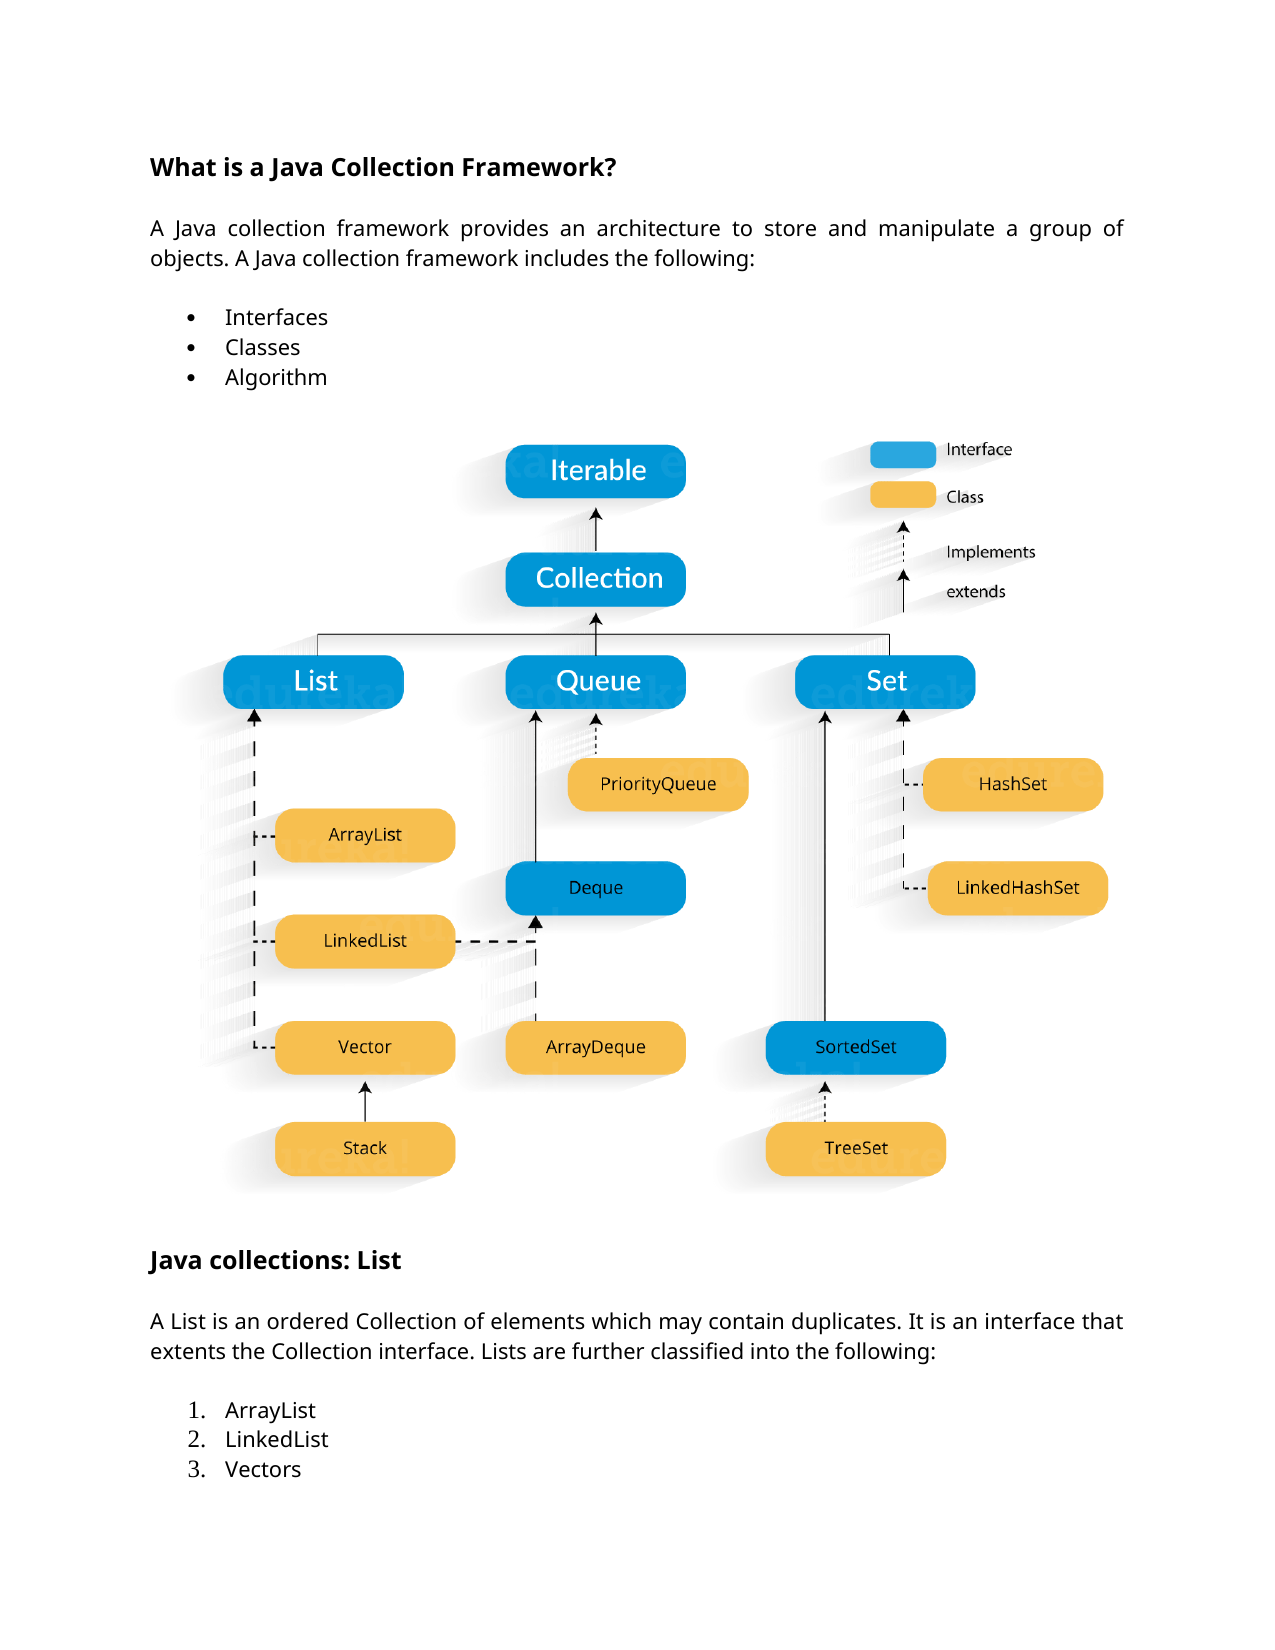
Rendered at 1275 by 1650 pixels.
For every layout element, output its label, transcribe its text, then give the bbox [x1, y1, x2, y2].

list ArrayList [187, 1395, 1125, 1424]
text A Java collection framework provides an architecture to store and manipulate a group of objects. A Java collection framework includes the following: [150, 213, 1125, 273]
list Classes [187, 332, 1125, 362]
list Interfaces [187, 302, 1125, 332]
picture [150, 420, 1125, 1214]
text Java collections: List [150, 1243, 1125, 1277]
text A List is an ordered Collection of elements which may contain duplicates. It is an interface that extents the Collection interface. Lists are further classified into the following: [150, 1306, 1125, 1366]
list Algorithm [187, 362, 1125, 391]
list Vectors [187, 1454, 1125, 1484]
list LinkedList [187, 1424, 1125, 1454]
text What is a Java Collection Framework? [150, 150, 1125, 184]
